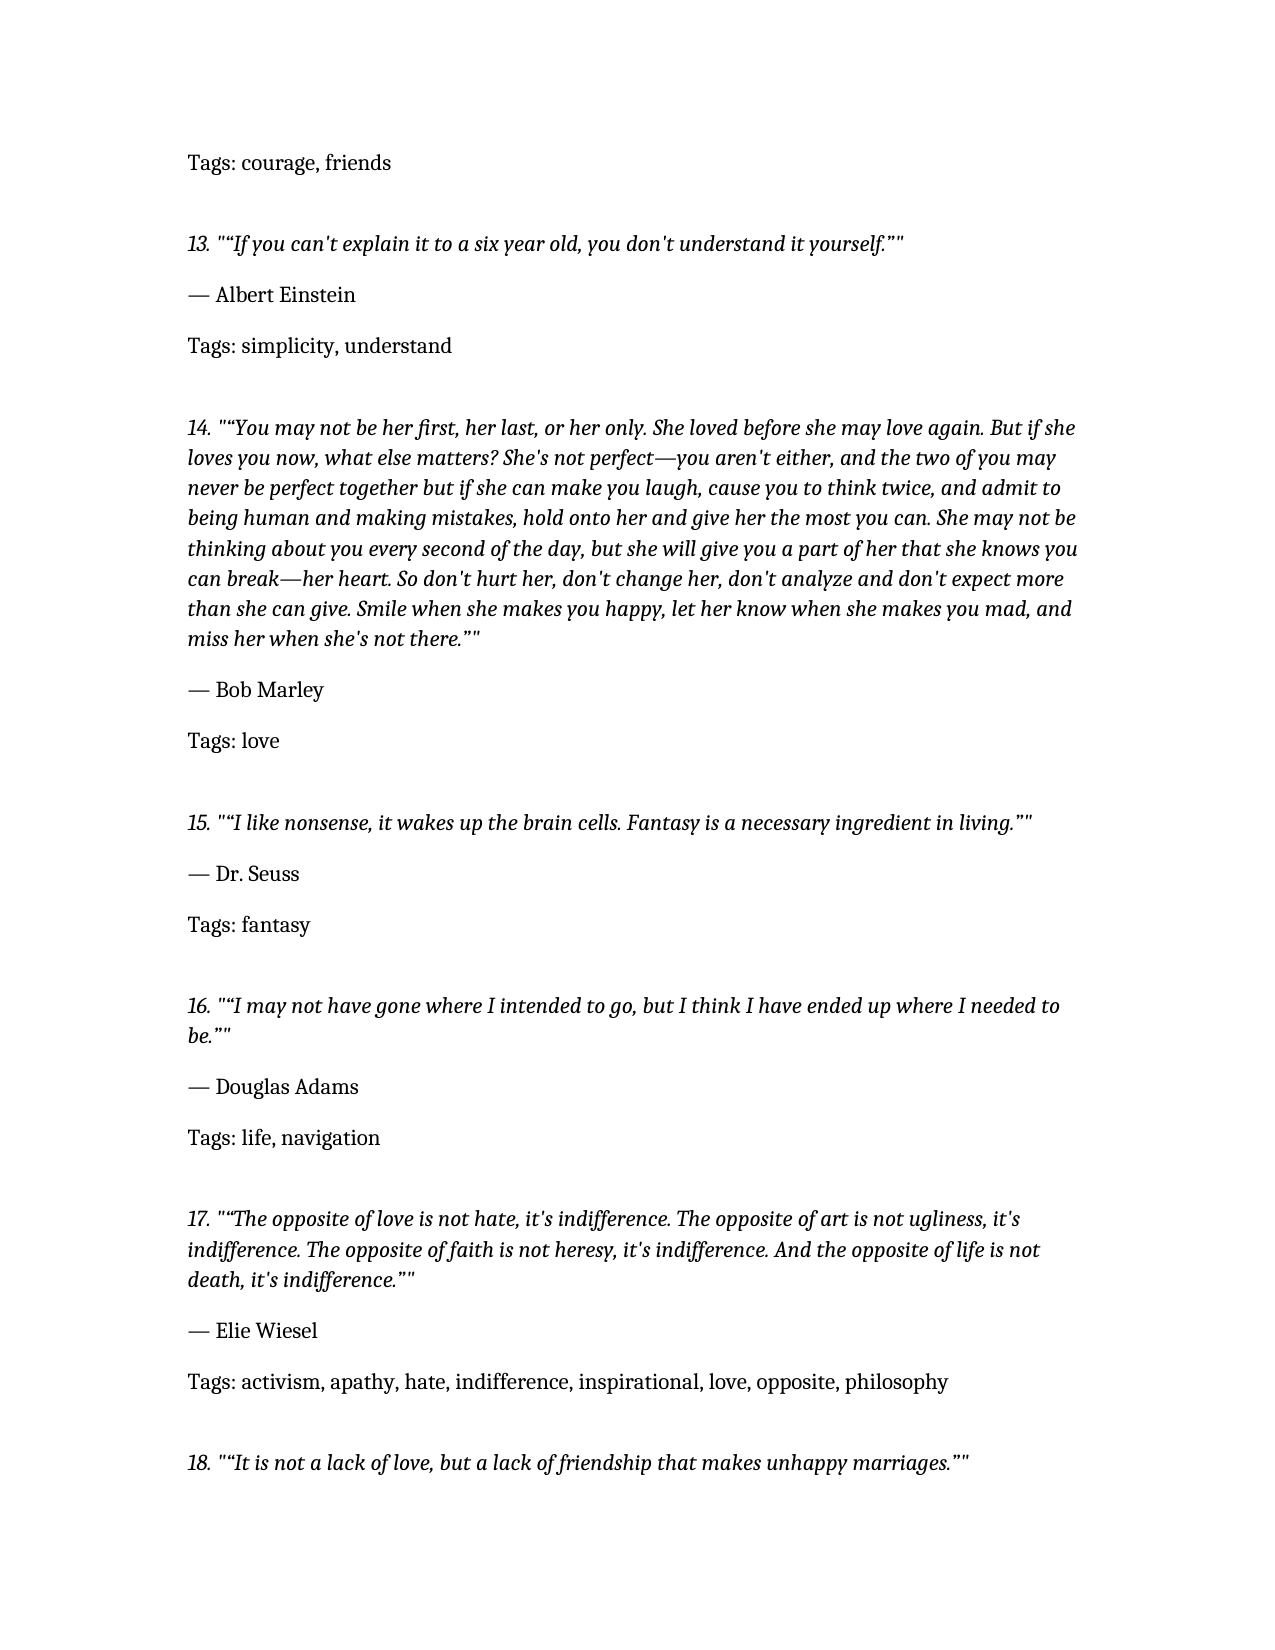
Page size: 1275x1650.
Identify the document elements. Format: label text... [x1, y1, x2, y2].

text — Elie Wiesel [187, 1318, 1087, 1344]
text — Bob Marley [187, 677, 1087, 703]
text Tags: fantasy [187, 911, 1087, 968]
text 18. "“It is not a lack of love, but a lack of friendship that makes unhappy marriages.”" [187, 1450, 1087, 1476]
text Tags: love [187, 728, 1087, 785]
text 14. "“You may not be her first, her last, or her only. She loved before she may love again. But if she loves you now, what else matters? She's not perfect—you aren't either, and the two of you may never be perfect together but if she can make you laugh, cause you to think twice, and admit to being human and making mistakes, hold onto her and give her the most you can. She may not be thinking about you every second of the day, but she will give you a part of her that she knows you can break—her heart. So don't hurt her, don't change her, don't analyze and don't expect more than she can give. Smile when she makes you happy, let her know when she makes you mad, and miss her when she's not there.”" [187, 414, 1087, 652]
text 16. "“I may not have gone where I intended to go, but I think I have ended up where I needed to be.”" [187, 993, 1087, 1049]
text — Dr. Seuss [187, 860, 1087, 887]
text Tags: courage, friends [187, 150, 1087, 207]
text — Douglas Adams [187, 1074, 1087, 1100]
text 17. "“The opposite of love is not hate, it's indifference. The opposite of art is not ugliness, it's indifference. The opposite of faith is not heresy, it's indifference. And the opposite of life is not death, it's indifference.”" [187, 1206, 1087, 1293]
text 13. "“If you can't explain it to a six year old, you don't understand it yourself.”" [187, 231, 1087, 258]
text — Albert Einstein [187, 282, 1087, 309]
text 15. "“I like nonsense, it wakes up the brain cells. Fantasy is a necessary ingredient in living.”" [187, 809, 1087, 836]
text Tags: life, navigation [187, 1125, 1087, 1182]
text Tags: activism, apathy, hate, indifference, inspirational, love, opposite, philosophy [187, 1369, 1087, 1425]
text Tags: simplicity, understand [187, 333, 1087, 390]
